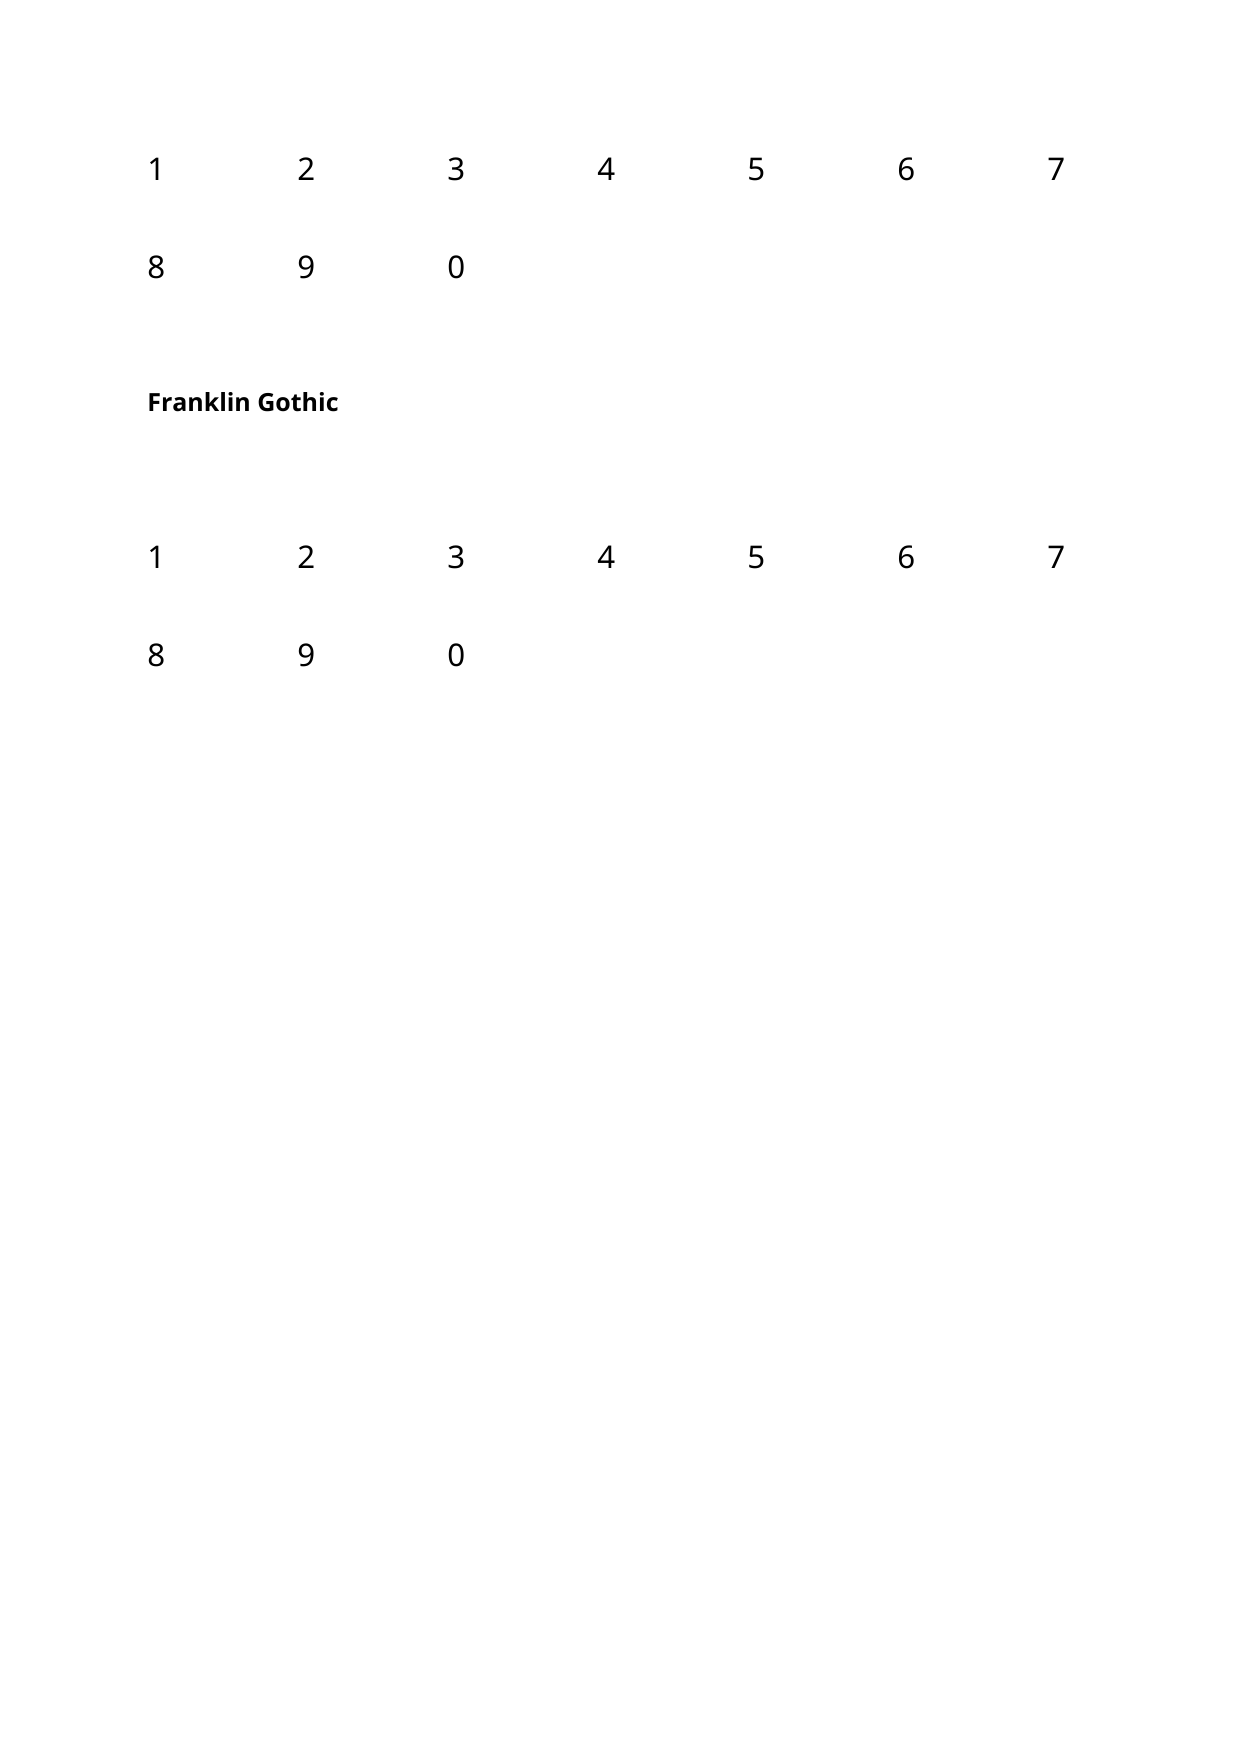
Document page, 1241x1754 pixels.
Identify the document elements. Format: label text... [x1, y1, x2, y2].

text 8 9 0 [147, 633, 1093, 675]
text 1 2 3 4 5 6 7 [147, 535, 1093, 577]
subtitle Franklin Gothic [147, 384, 1093, 418]
text 1 2 3 4 5 6 7 [147, 147, 1093, 189]
text 8 9 0 [147, 245, 1093, 287]
